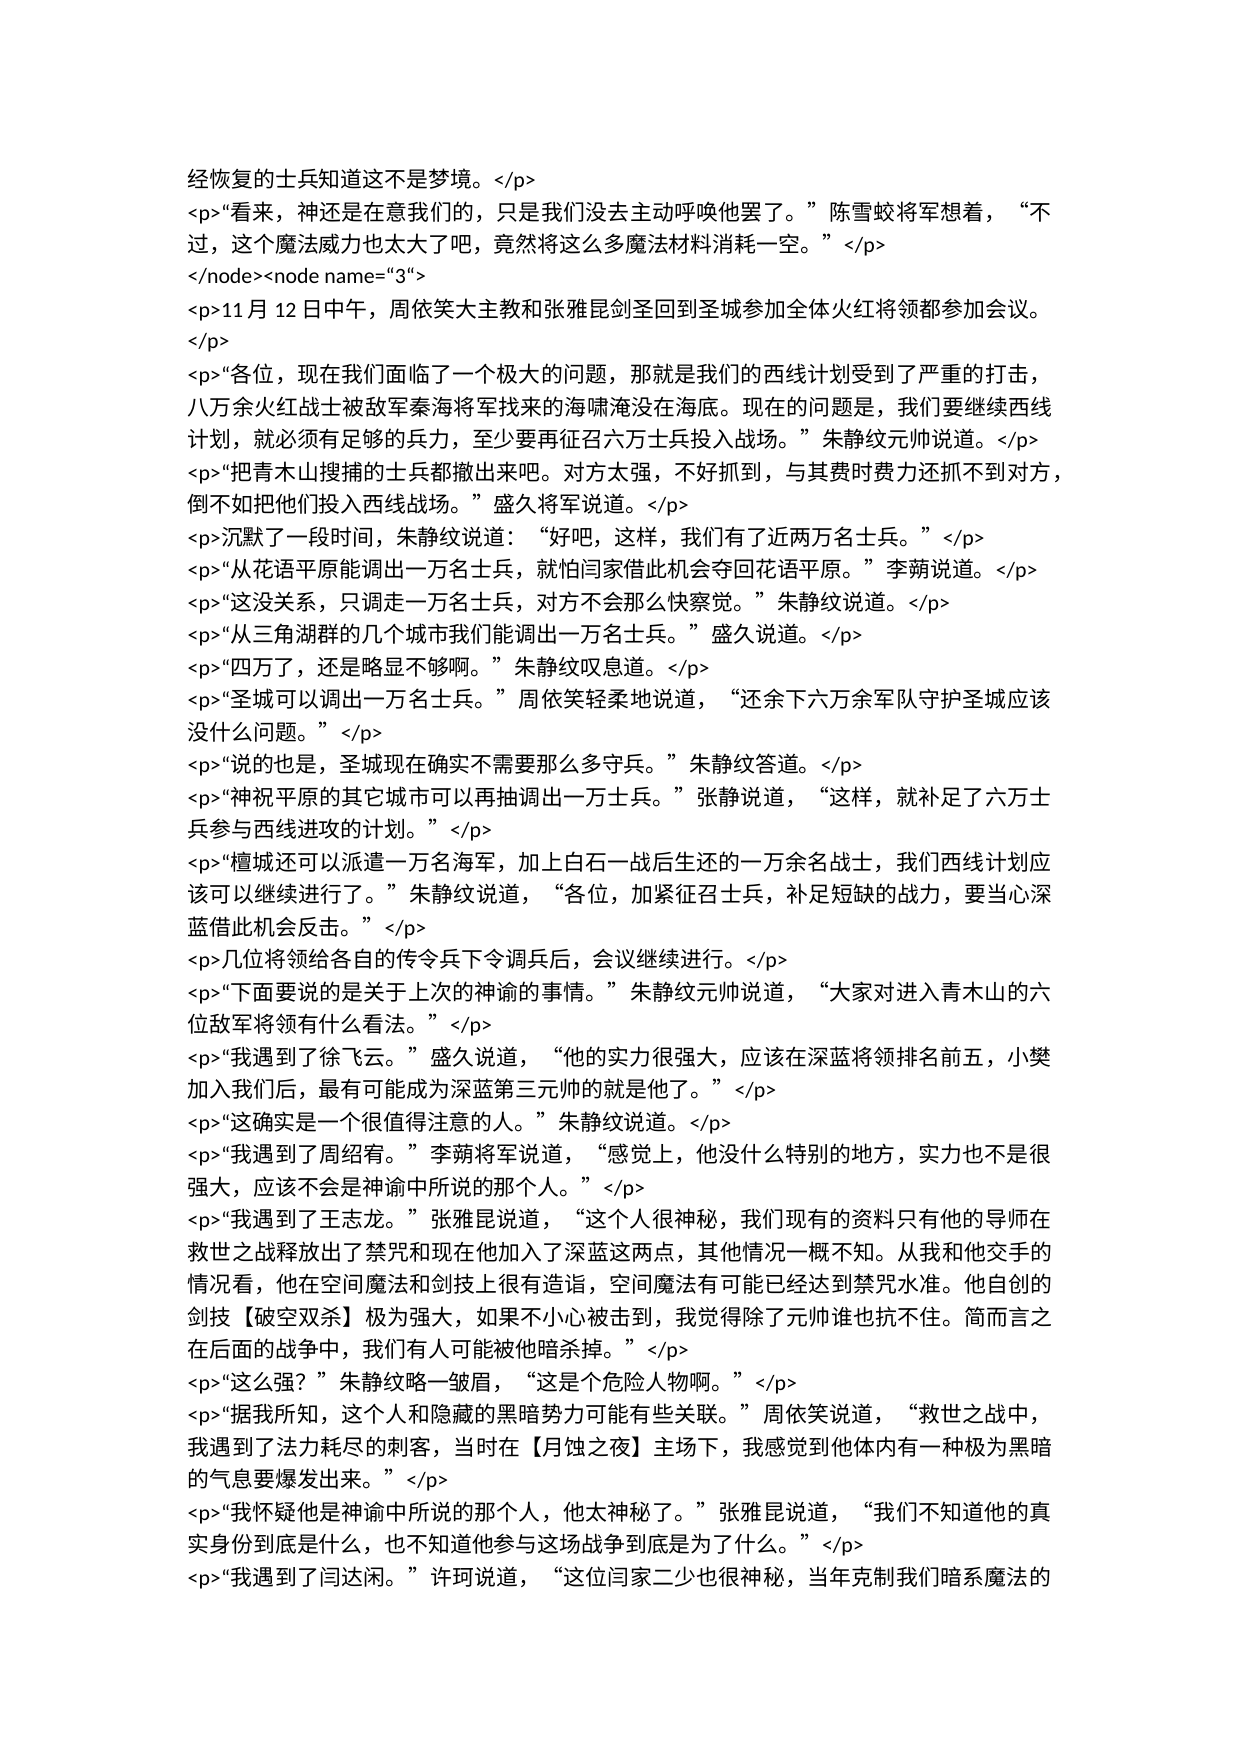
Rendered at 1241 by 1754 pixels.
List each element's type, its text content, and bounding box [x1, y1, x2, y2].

text <p>“神祝平原的其它城市可以再抽调出一万士兵。”张静说道，“这样，就补足了六万士兵参与西线进攻的计划。”</p> [187, 779, 1053, 844]
text <p>“我遇到了王志龙。”张雅昆说道，“这个人很神秘，我们现有的资料只有他的导师在救世之战释放出了禁咒和现在他加入了深蓝这两点，其他情况一概不知。从我和他交手的情况看，他在空间魔法和剑技上很有造诣，空间魔法有可能已经达到禁咒水准。他自创的剑技【破空双杀】极为强大，如果不小心被击到，我觉得除了元帅谁也抗不住。简而言之，在后面的战争中，我们有人可能被他暗杀掉。”</p> [187, 1202, 1053, 1364]
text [187, 162, 1053, 194]
text <p>几位将领给各自的传令兵下令调兵后，会议继续进行。</p> [187, 942, 1053, 974]
text <p>“我遇到了周绍宥。”李蒴将军说道，“感觉上，他没什么特别的地方，实力也不是很强大，应该不会是神谕中所说的那个人。”</p> [187, 1137, 1053, 1202]
text <p>“据我所知，这个人和隐藏的黑暗势力可能有些关联。”周依笑说道，“救世之战中，我遇到了法力耗尽的刺客，当时在【月蚀之夜】主场下，我感觉到他体内有一种极为黑暗的气息要爆发出来。”</p> [187, 1397, 1053, 1494]
text <p>“这没关系，只调走一万名士兵，对方不会那么快察觉。”朱静纹说道。</p> [187, 584, 1053, 617]
text <p>“我遇到了徐飞云。”盛久说道，“他的实力很强大，应该在深蓝将领排名前五，小樊加入我们后，最有可能成为深蓝第三元帅的就是他了。”</p> [187, 1039, 1053, 1104]
text <p>“这确实是一个很值得注意的人。”朱静纹说道。</p> [187, 1104, 1053, 1137]
text <p>“看来，神还是在意我们的，只是我们没去主动呼唤他罢了。”陈雪蛟将军想着，“不过，这个魔法威力也太大了吧，竟然将这么多魔法材料消耗一空。”</p> [187, 194, 1053, 259]
text <p>“说的也是，圣城现在确实不需要那么多守兵。”朱静纹答道。</p> [187, 747, 1053, 779]
text <p>“我怀疑他是神谕中所说的那个人，他太神秘了。”张雅昆说道，“我们不知道他的真实身份到底是什么，也不知道他参与这场战争到底是为了什么。”</p> [187, 1494, 1053, 1559]
text <p>“檀城还可以派遣一万名海军，加上白石一战后生还的一万余名战士，我们西线计划应该可以继续进行了。”朱静纹说道，“各位，加紧征召士兵，补足短缺的战力，要当心深蓝借此机会反击。”</p> [187, 844, 1053, 942]
text <p>“四万了，还是略显不够啊。”朱静纹叹息道。</p> [187, 649, 1053, 682]
text </node><node name=“3“> [187, 259, 1053, 292]
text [187, 1559, 1053, 1592]
text <p>“从三角湖群的几个城市我们能调出一万名士兵。”盛久说道。</p> [187, 617, 1053, 649]
text <p>“各位，现在我们面临了一个极大的问题，那就是我们的西线计划受到了严重的打击，八万余火红战士被敌军秦海将军找来的海啸淹没在海底。现在的问题是，我们要继续西线计划，就必须有足够的兵力，至少要再征召六万士兵投入战场。”朱静纹元帅说道。</p> [187, 357, 1053, 454]
text <p>“圣城可以调出一万名士兵。”周依笑轻柔地说道，“还余下六万余军队守护圣城应该没什么问题。”</p> [187, 682, 1053, 747]
text <p>“下面要说的是关于上次的神谕的事情。”朱静纹元帅说道，“大家对进入青木山的六位敌军将领有什么看法。”</p> [187, 974, 1053, 1039]
text <p>11月12日中午，周依笑大主教和张雅昆剑圣回到圣城参加全体火红将领都参加会议。</p> [187, 292, 1053, 357]
text <p>“把青木山搜捕的士兵都撤出来吧。对方太强，不好抓到，与其费时费力还抓不到对方，倒不如把他们投入西线战场。”盛久将军说道。</p> [187, 454, 1053, 519]
text <p>“这么强？”朱静纹略一皱眉，“这是个危险人物啊。”</p> [187, 1364, 1053, 1397]
text <p>沉默了一段时间，朱静纹说道：“好吧，这样，我们有了近两万名士兵。”</p> [187, 519, 1053, 552]
text <p>“从花语平原能调出一万名士兵，就怕闫家借此机会夺回花语平原。”李蒴说道。</p> [187, 552, 1053, 584]
